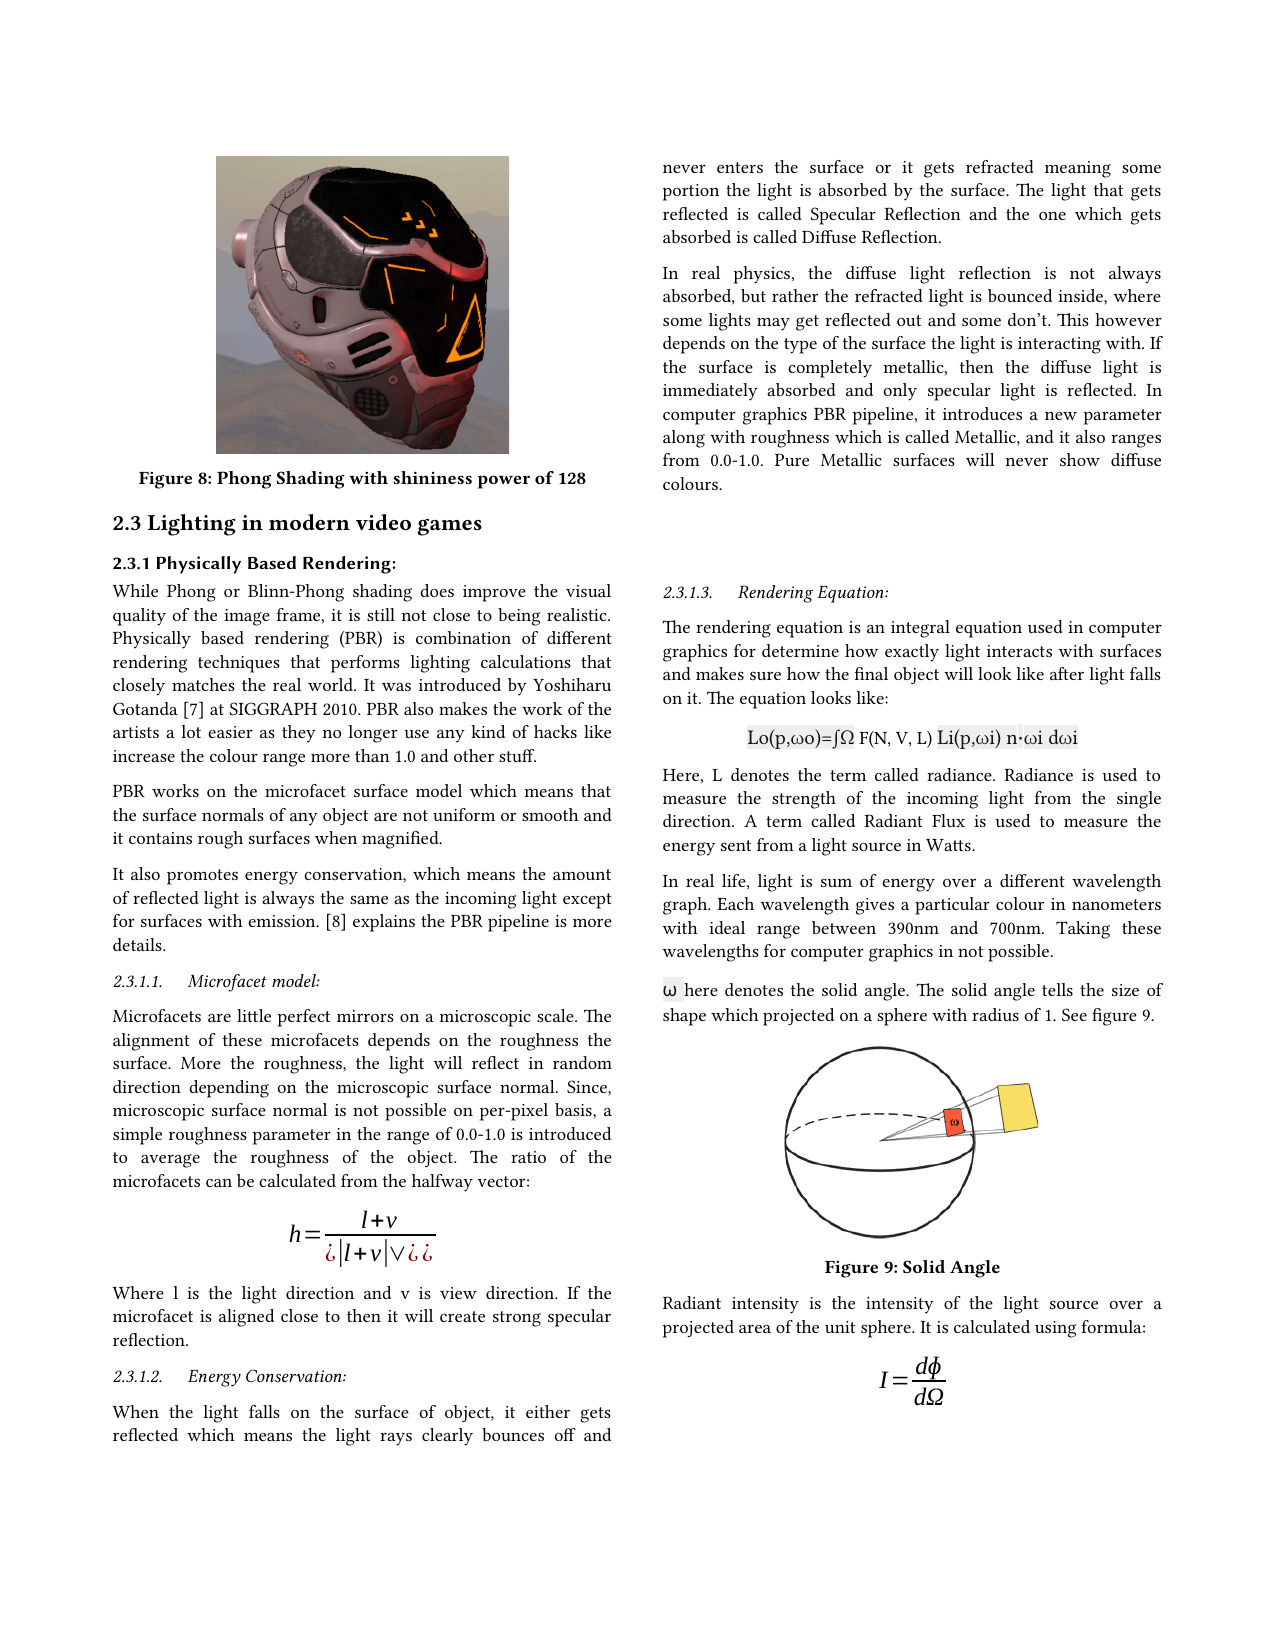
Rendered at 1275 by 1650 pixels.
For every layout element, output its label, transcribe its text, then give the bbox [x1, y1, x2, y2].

text The rendering equation is an integral equation used in computer graphics for determine how exactly light interacts with surfaces and makes sure how the final object will look like after light falls on it. The equation looks like: [662, 617, 1162, 709]
text Here, L denotes the term called radiance. Radiance is used to measure the strength of the incoming light from the single direction. A term called Radiant Flux is used to measure the energy sent from a light source in Watts. [662, 764, 1162, 856]
text Figure 9: Solid Angle [662, 1257, 1162, 1278]
text Where l is the light direction and v is view direction. If the microfacet is aligned close to then it will create strong specular reflection. [112, 1283, 612, 1351]
text It also promotes energy conservation, which means the amount of reflected light is always the same as the incoming light except for surfaces with emission. [8] explains the PBR pipeline is more details. [112, 864, 612, 956]
list Rendering Equation: [662, 581, 1162, 603]
picture [775, 1040, 1050, 1243]
text Microfacets are little perfect mirrors on a microscopic scale. The alignment of these microfacets depends on the roughness the surface. More the roughness, the light will reflect in random direction depending on the microscopic surface normal. Since, microscopic surface normal is not possible on per-pixel basis, a simple roughness parameter in the range of 0.0-1.0 is introduced to average the roughness of the object. The ratio of the microfacets can be calculated from the halfway vector: [112, 1006, 612, 1192]
text In real life, light is sum of energy over a different wavelength graph. Each wavelength gives a particular colour in nanometers with ideal range between 390nm and 700nm. Taking these wavelengths for computer graphics in not possible. [662, 870, 1162, 962]
text ω here denotes the solid angle. The solid angle tells the size of shape which projected on a sphere with radius of 1. See figure 9. [662, 977, 1162, 1026]
text While Phong or Blinn-Phong shading does improve the visual quality of the image frame, it is still not close to being realistic. Physically based rendering (PBR) is combination of different rendering techniques that performs lighting calculations that closely matches the real world. It was introduced by Yoshiharu Gotanda [7] at SIGGRAPH 2010. PBR also makes the work of the artists a lot easier as they no longer use any kind of hacks like increase the colour range more than 1.0 and other stuff. [112, 581, 612, 767]
text Figure 8: Phong Shading with shininess power of 128 [112, 468, 612, 489]
text When the light falls on the surface of object, it either gets reflected which means the light rays clearly bounces off and never enters the surface or it gets refracted meaning some portion the light is absorbed by the surface. The light that gets reflected is called Specular Reflection and the one which gets absorbed is called Diffuse Reflection. [112, 1401, 612, 1446]
text In real physics, the diffuse light reflection is not always absorbed, but rather the refracted light is bounced inside, where some lights may get reflected out and some don’t. This however depends on the type of the surface the light is interacting with. If the surface is completely metallic, then the diffuse light is immediately absorbed and only specular light is reflected. In computer graphics PBR pipeline, it introduces a new parameter along with roughness which is called Metallic, and it also ranges from 0.0-1.0. Pure Metallic surfaces will never show diffuse colours. [662, 262, 1162, 495]
text Radiant intensity is the intensity of the light source over a projected area of the unit sphere. It is calculated using formula: [662, 1293, 1162, 1338]
text 2.3 Lighting in modern video games [112, 510, 612, 536]
text Lo(p,ωo)=∫Ω F(N, V, L) Li(p,ωi) n⋅ωi dωi [662, 723, 1162, 749]
picture [216, 156, 510, 454]
text 2.3.1 Physically Based Rendering: [112, 552, 612, 574]
text When the light falls on the surface of object, it either gets reflected which means the light rays clearly bounces off and never enters the surface or it gets refracted meaning some portion the light is absorbed by the surface. The light that gets reflected is called Specular Reflection and the one which gets absorbed is called Diffuse Reflection. [662, 156, 1162, 248]
list Microfacet model: [112, 970, 612, 992]
list Energy Conservation: [112, 1365, 612, 1387]
text PBR works on the microfacet surface model which means that the surface normals of any object are not uniform or smooth and it contains rough surfaces when magnified. [112, 781, 612, 849]
